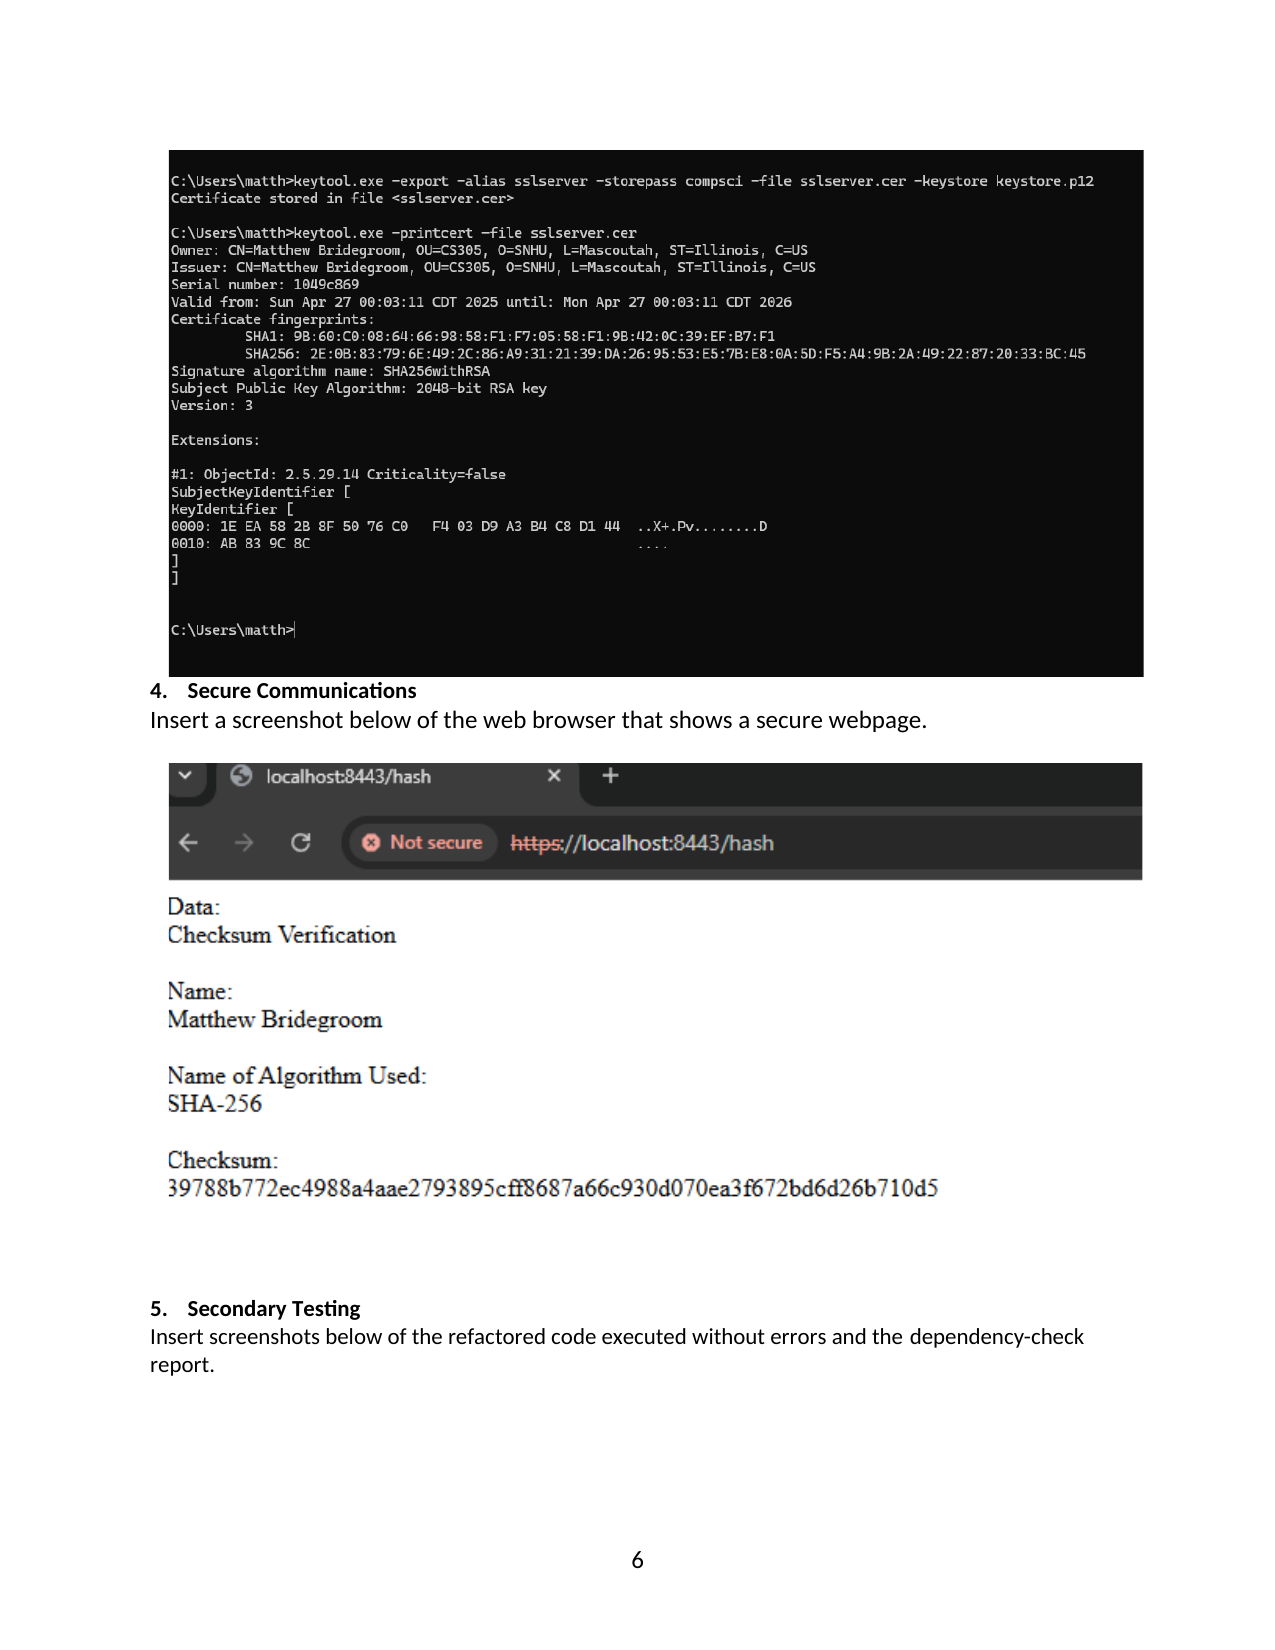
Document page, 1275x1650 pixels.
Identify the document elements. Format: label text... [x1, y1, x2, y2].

subtitle Secondary Testing [150, 1294, 1125, 1322]
subtitle Secure Communications [150, 677, 1125, 704]
